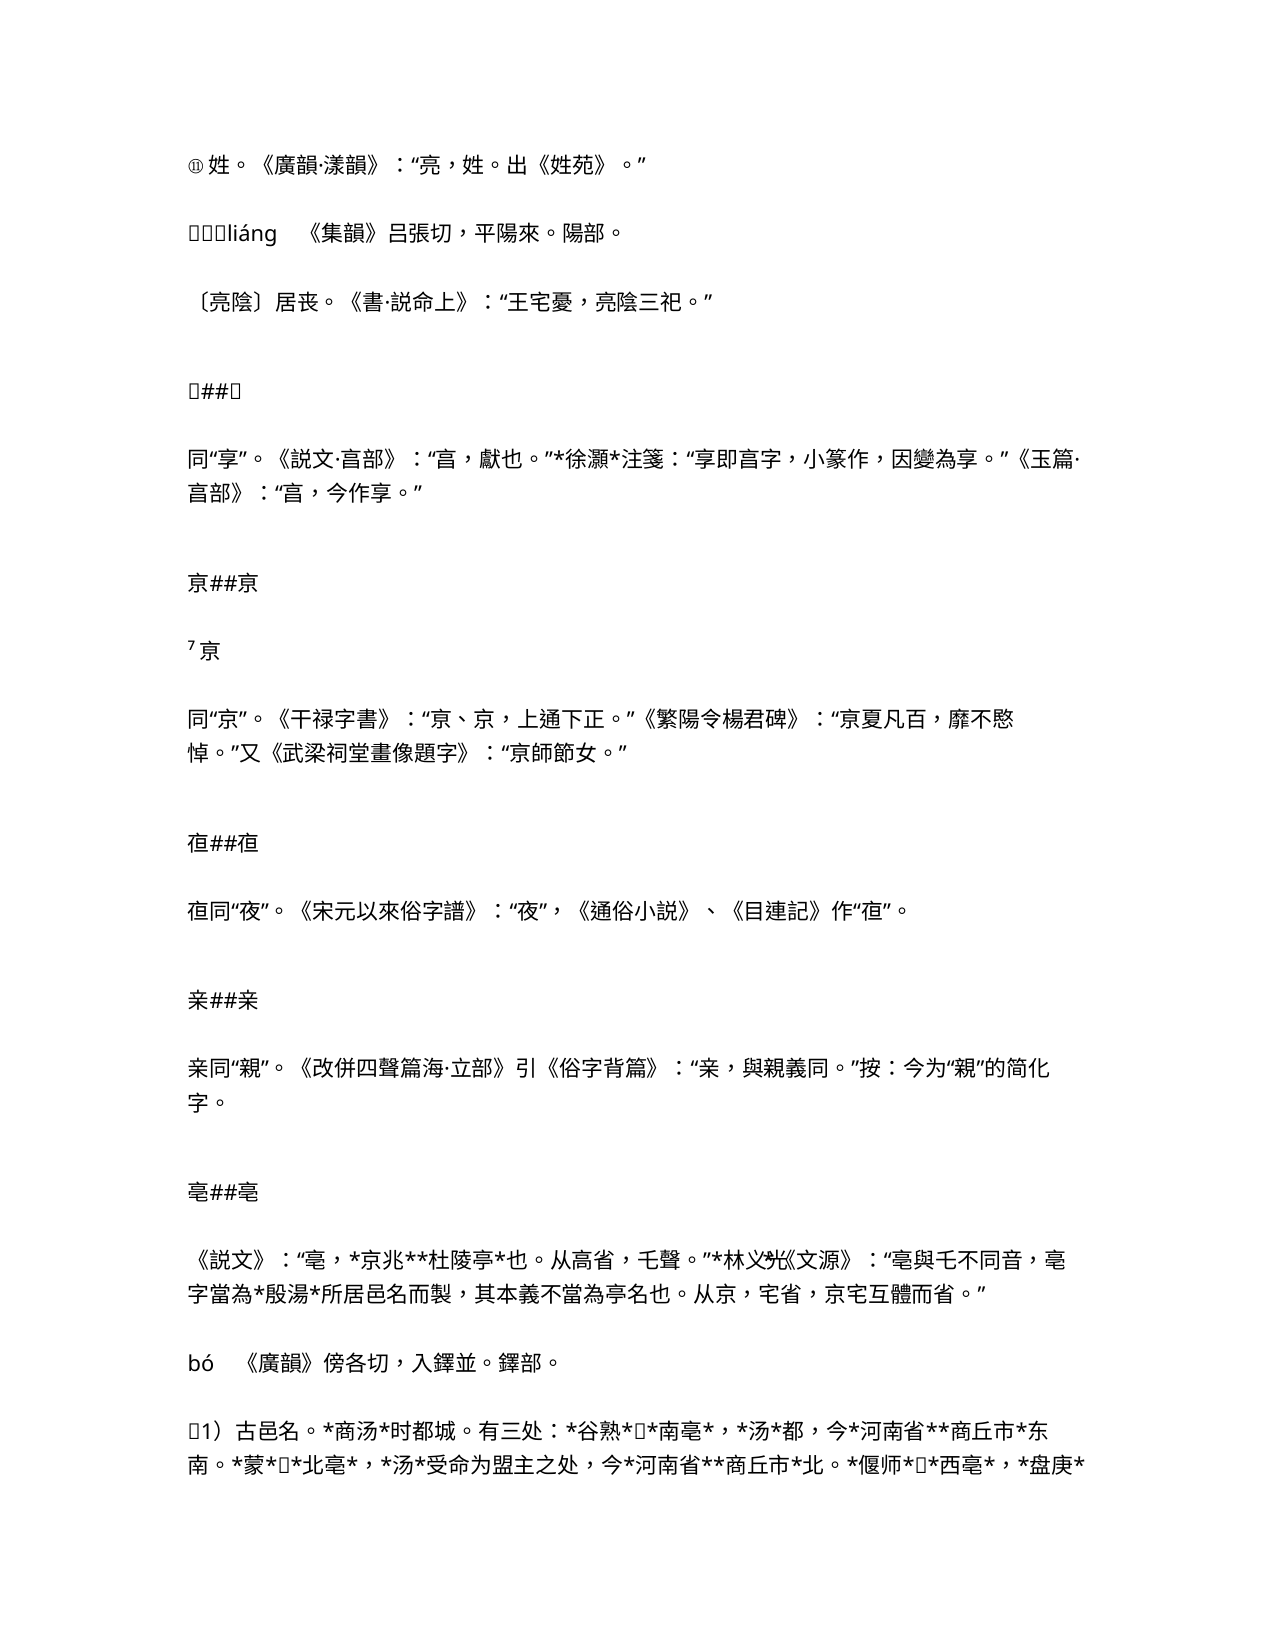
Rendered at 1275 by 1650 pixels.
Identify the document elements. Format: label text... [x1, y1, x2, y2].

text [187, 1177, 1087, 1480]
text 亱##亱 亱同“夜”。《宋元以來俗字譜》：“夜”，《通俗小説》、《目連記》作“亱”。 [187, 827, 1087, 960]
text 亯##亯 同“享”。《説文·亯部》：“亯，獻也。”*徐灝*注箋：“享即亯字，小篆作𠅠，因變為享。”《玉篇·亯部》：“亯，今作享。” [187, 376, 1087, 542]
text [187, 150, 1087, 351]
text 亲##亲 亲同“親”。《改併四聲篇海·立部》引《俗字背篇》：“亲，與親義同。”按：今为“親”的简化字。 [187, 985, 1087, 1151]
text 亰##亰 ⁷亰 同“京”。《干禄字書》：“亰、京，上通下正。”《繁陽令楊君碑》：“亰夏凡百，靡不愍悼。”又《武梁祠堂畫像題字》：“亰師節女。” [187, 567, 1087, 802]
